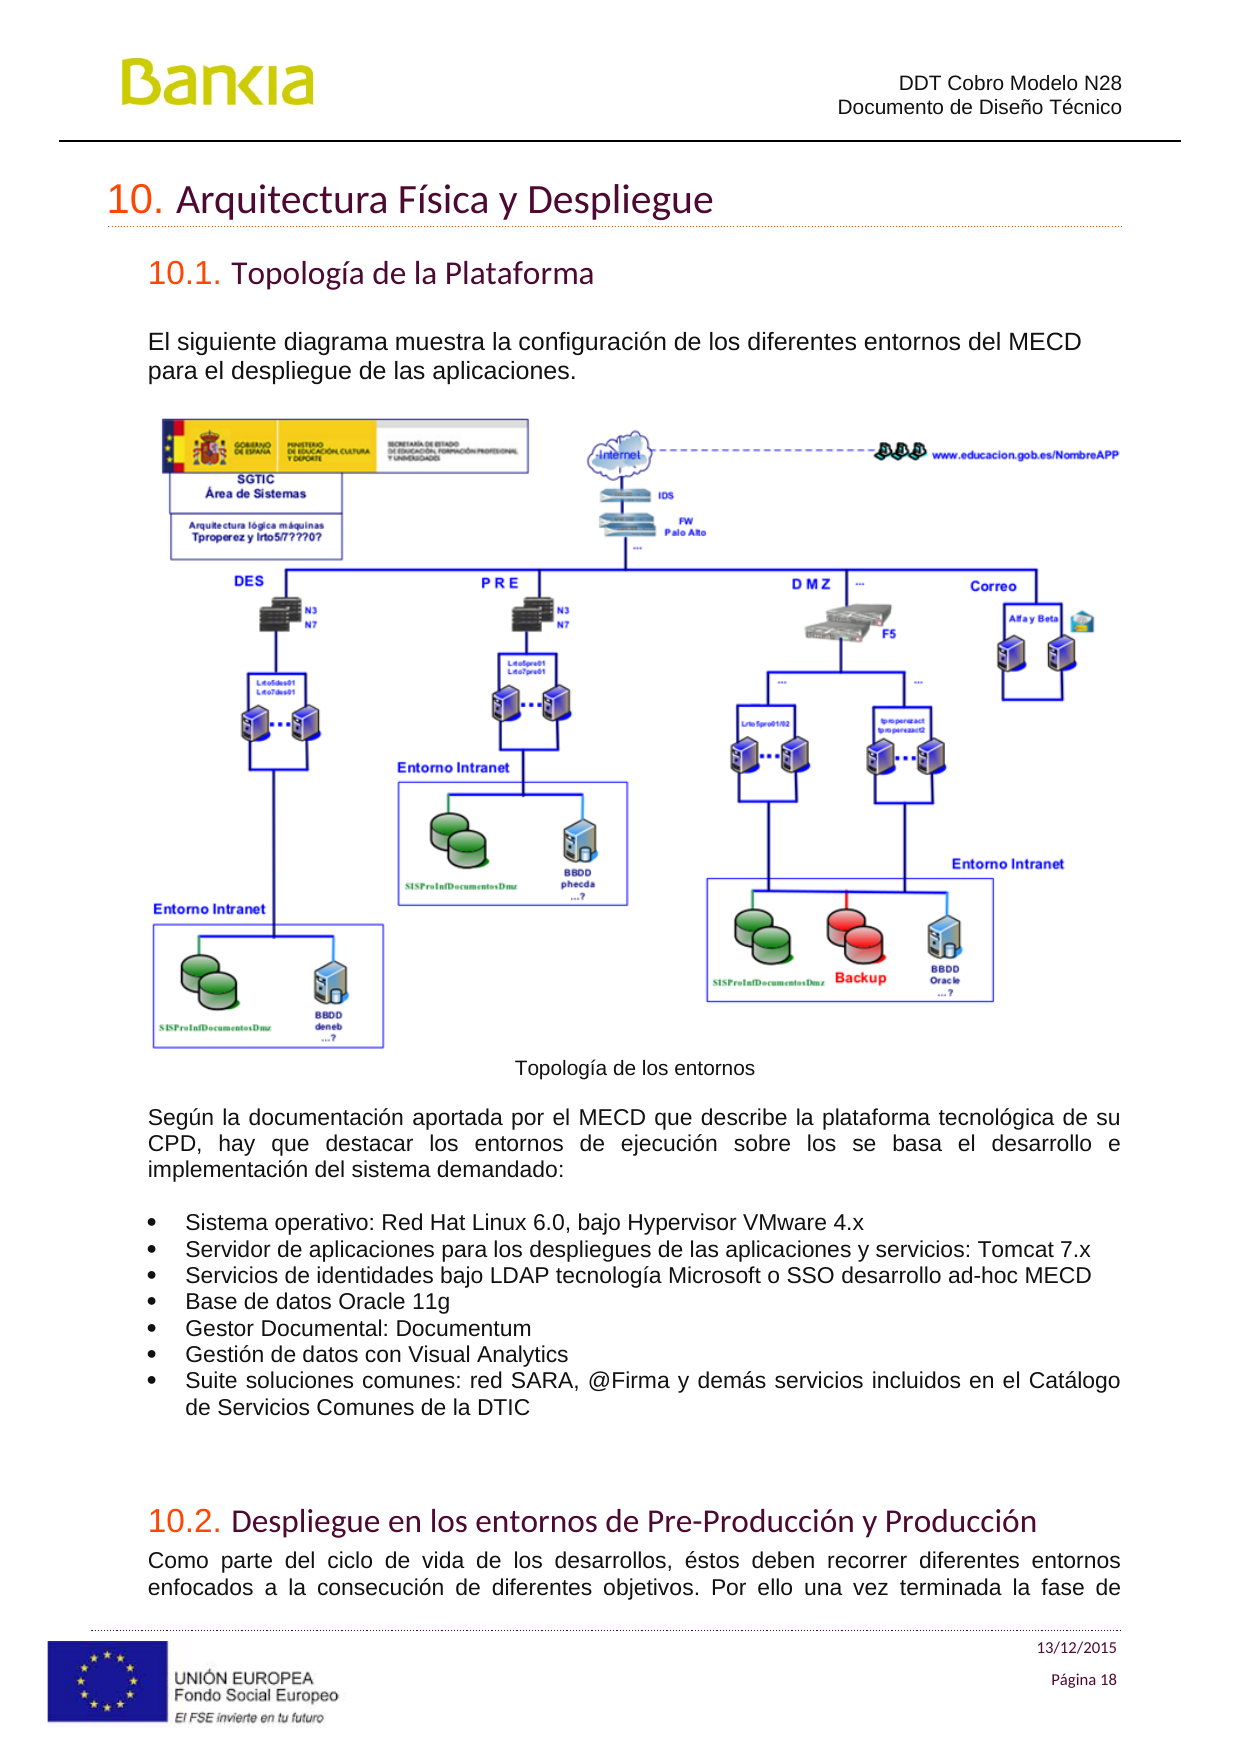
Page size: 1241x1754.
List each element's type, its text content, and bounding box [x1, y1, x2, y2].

picture [147, 413, 1123, 1056]
text El siguiente diagrama muestra la configuración de los diferentes entornos del MECD para el despliegue de las aplicaciones. [148, 327, 1122, 385]
list Gestión de datos con Visual Analytics [148, 1341, 1122, 1367]
list Sistema operativo: Red Hat Linux 6.0, bajo Hypervisor VMware 4.x [148, 1209, 1122, 1236]
text Topología de los entornos [148, 1056, 1122, 1080]
list Suite soluciones comunes: red SARA, @Firma y demás servicios incluidos en el Catálogo de Servicios Comunes de la DTIC [148, 1367, 1122, 1420]
list Base de datos Oracle 11g [148, 1288, 1122, 1314]
picture [122, 58, 314, 105]
list Servidor de aplicaciones para los despliegues de las aplicaciones y servicios: Tomcat 7.x [148, 1236, 1122, 1262]
subtitle Topología de la Plataforma [148, 252, 1122, 292]
text Según la documentación aportada por el MECD que describe la plataforma tecnológica de su CPD, hay que destacar los entornos de ejecución sobre los se basa el desarrollo e implementación del sistema demandado: [148, 1104, 1122, 1183]
list Servicios de identidades bajo LDAP tecnología Microsoft o SSO desarrollo ad-hoc MECD [148, 1262, 1122, 1288]
list Gestor Documental: Documentum [148, 1314, 1122, 1341]
subtitle Arquitectura Física y Despliegue [106, 173, 1122, 227]
subtitle Despliegue en los entornos de Pre-Producción y Producción [148, 1500, 1122, 1541]
picture [47, 1641, 346, 1727]
